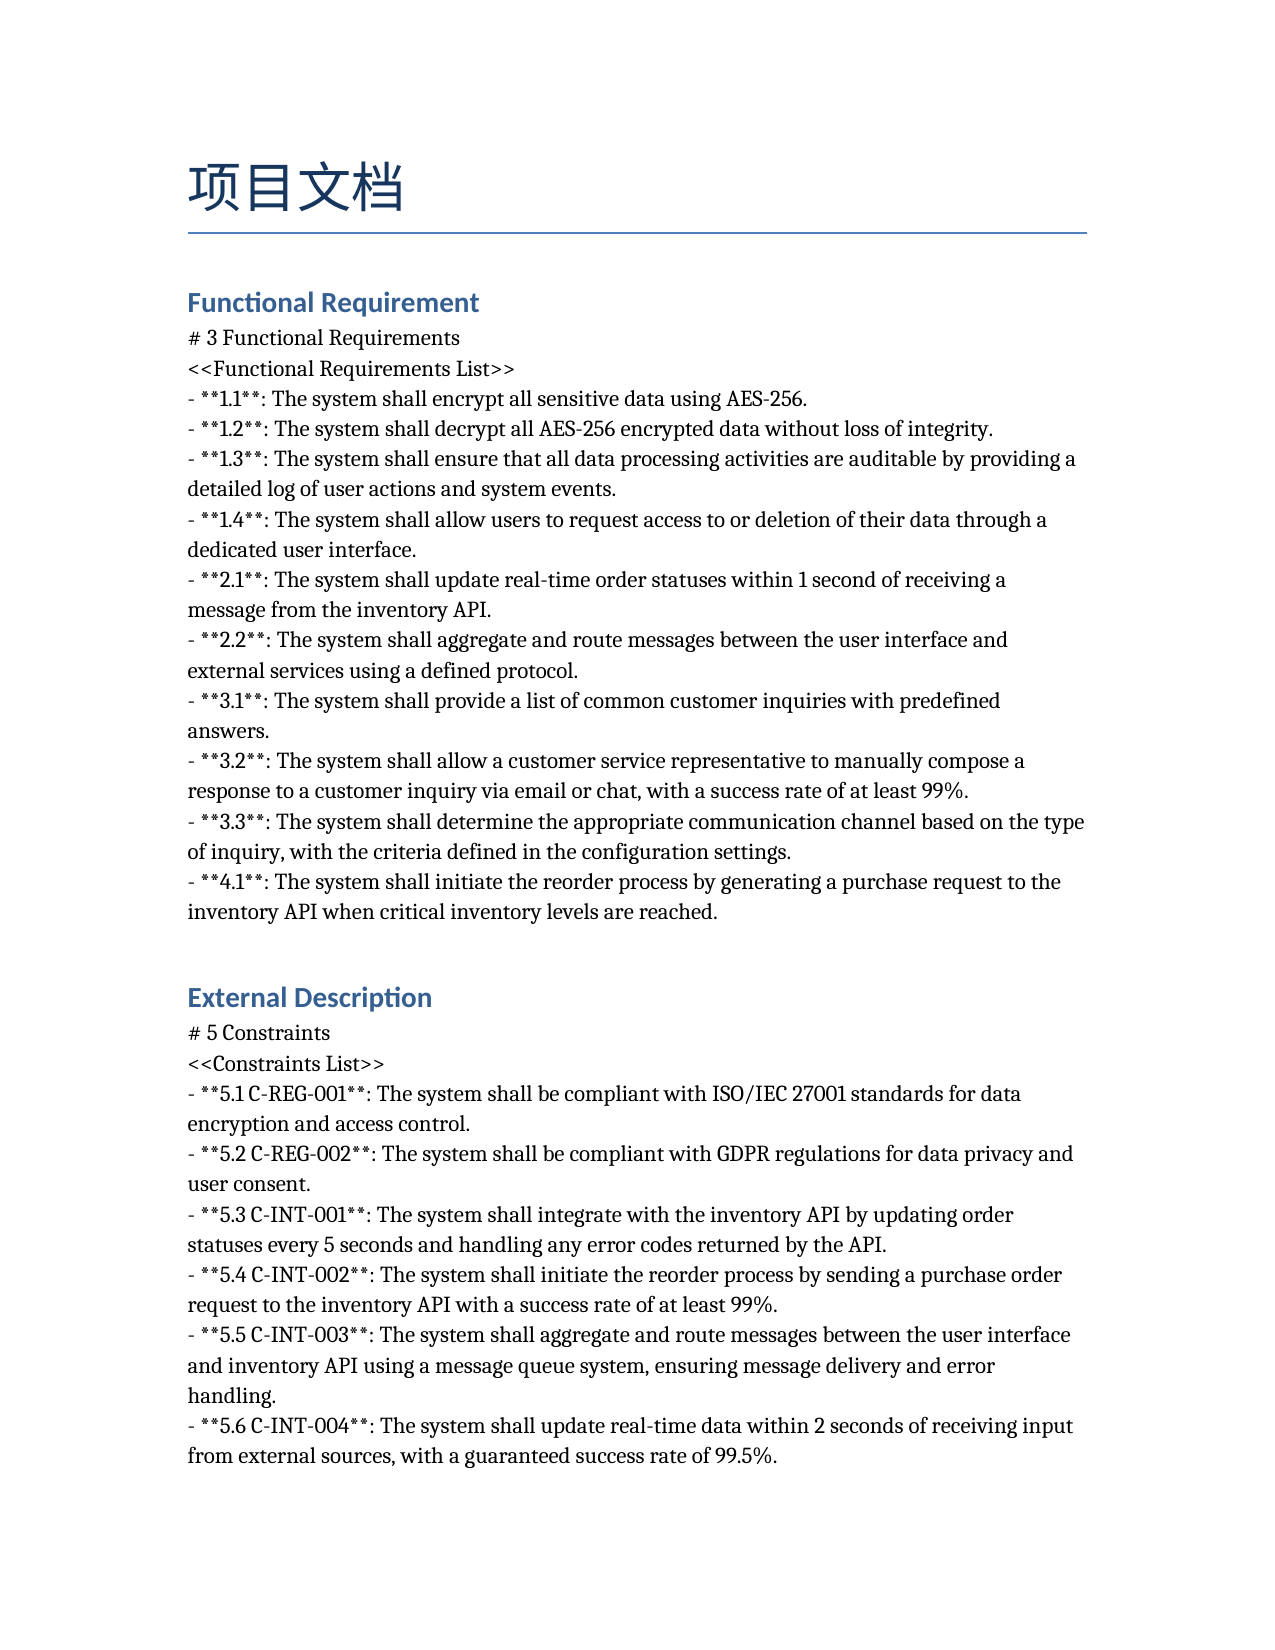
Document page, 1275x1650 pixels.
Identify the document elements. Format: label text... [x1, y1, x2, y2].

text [187, 1020, 1087, 1469]
text # 3 Functional Requirements <<Functional Requirements List>> - **1.1**: The system shall encrypt all sensitive data using AES-256. - **1.2**: The system shall decrypt all AES-256 encrypted data without loss of integrity. - **1.3**: The system shall ensure that all data processing activities are auditable by providing a detailed log of user actions and system events. - **1.4**: The system shall allow users to request access to or deletion of their data through a dedicated user interface. - **2.1**: The system shall update real-time order statuses within 1 second of receiving a message from the inventory API. - **2.2**: The system shall aggregate and route messages between the user interface and external services using a defined protocol. - **3.1**: The system shall provide a list of common customer inquiries with predefined answers. - **3.2**: The system shall allow a customer service representative to manually compose a response to a customer inquiry via email or chat, with a success rate of at least 99%. - **3.3**: The system shall determine the appropriate communication channel based on the type of inquiry, with the criteria defined in the configuration settings. - **4.1**: The system shall initiate the reorder process by generating a purchase request to the inventory API when critical inventory levels are reached. [187, 325, 1087, 925]
subtitle Functional Requirement [187, 284, 1087, 320]
subtitle External Description [187, 979, 1087, 1015]
title 项目文档 [187, 150, 1087, 234]
